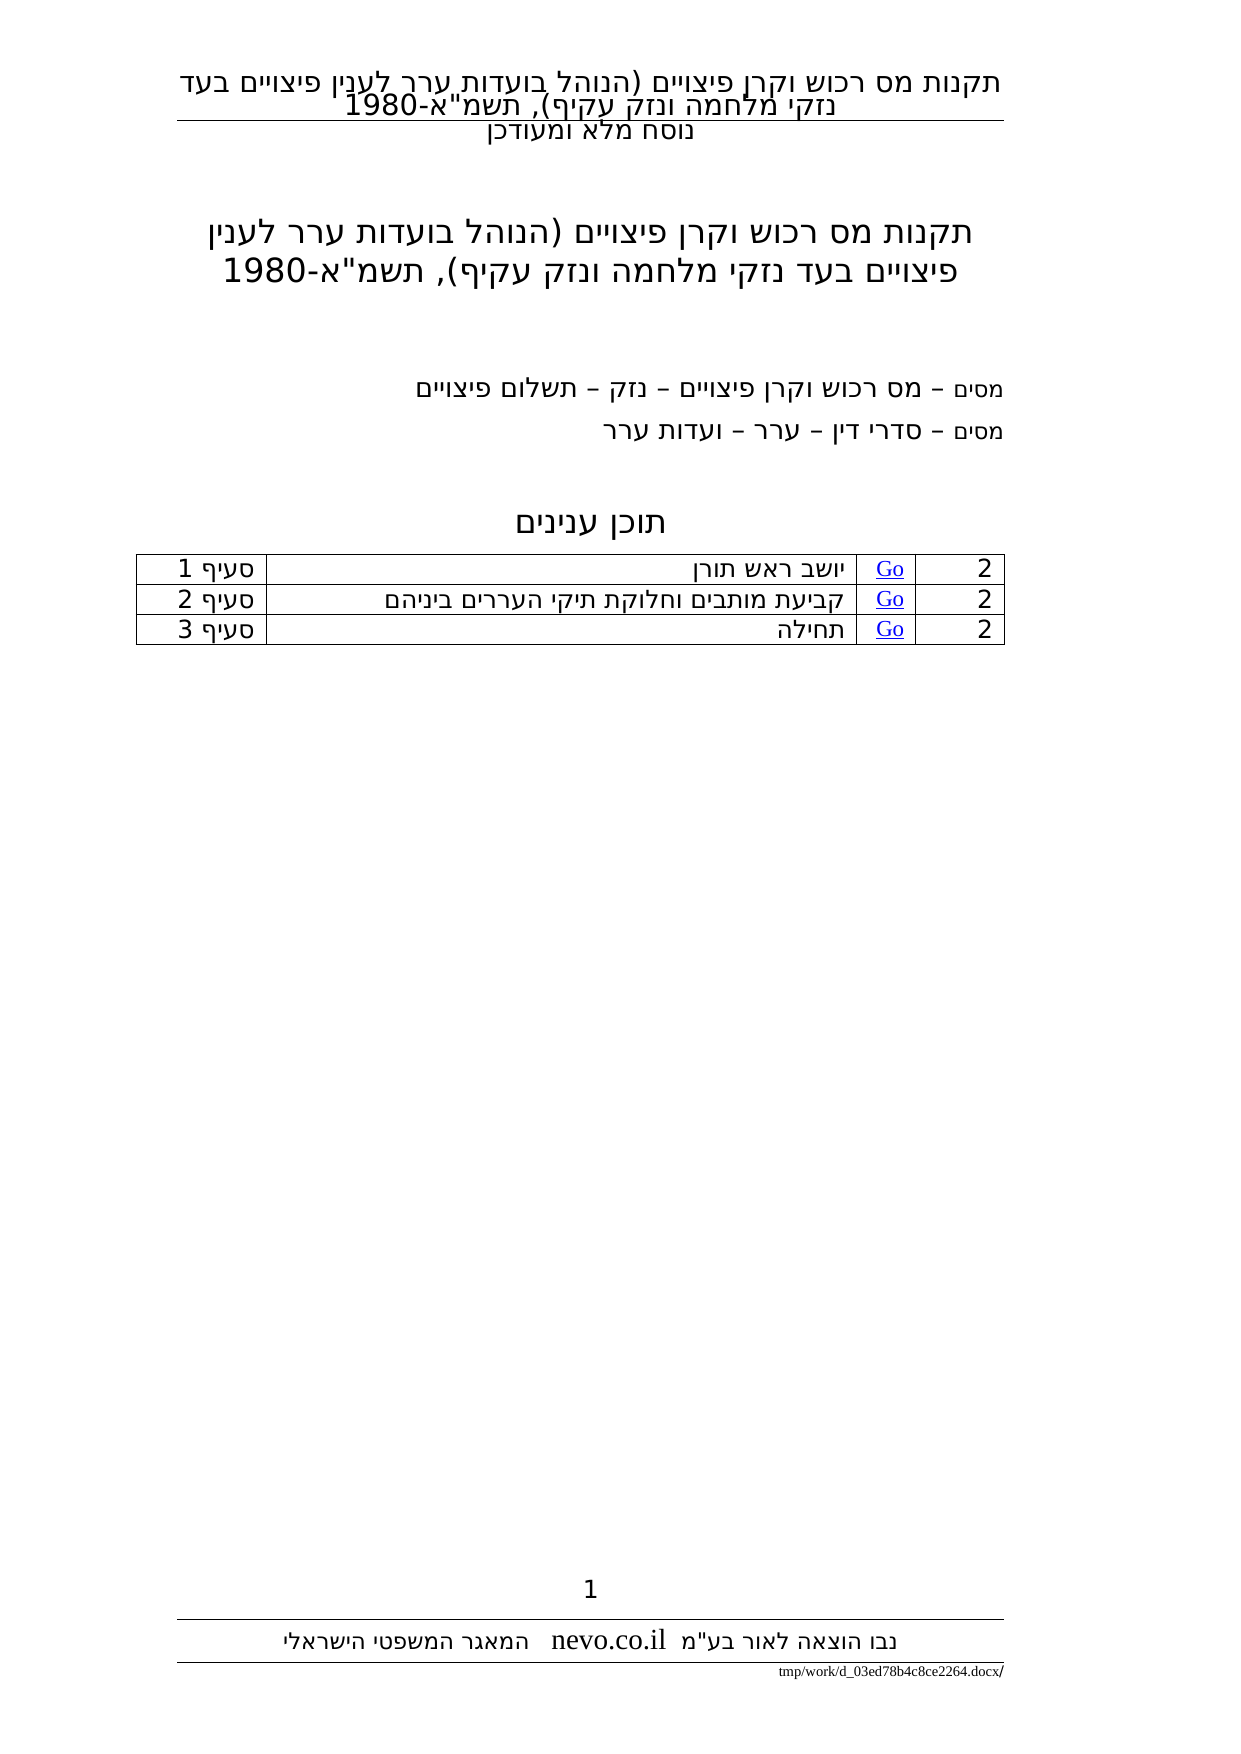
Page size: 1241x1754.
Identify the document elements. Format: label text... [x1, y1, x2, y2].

table_cell Go [857, 615, 915, 644]
text תוכן ענינים [177, 502, 1004, 541]
table_cell Go [857, 585, 915, 614]
table_cell סעיף 3 [137, 615, 266, 644]
table_cell 1 [916, 585, 1004, 614]
table_cell סעיף 2 [137, 585, 266, 614]
table_header 1 [916, 555, 1004, 584]
table_header Go [857, 555, 915, 584]
table_cell קביעת מותבים וחלוקת תיקי העררים ביניהם [267, 585, 856, 614]
table_cell 1 [916, 615, 1004, 644]
table_cell תחילה [267, 615, 856, 644]
text מסים – סדרי דין – ערר – ועדות ערר [59, 414, 1004, 446]
text תקנות מס רכוש וקרן פיצויים (הנוהל בועדות ערר לענין פיצויים בעד נזקי מלחמה ונזק עקיף), תשמ"א-1980 [177, 212, 1004, 290]
table_header יושב ראש תורן [267, 555, 856, 584]
text מסים – מס רכוש וקרן פיצויים – נזק – תשלום פיצויים [59, 373, 1004, 404]
table_header סעיף 1 [137, 555, 266, 584]
